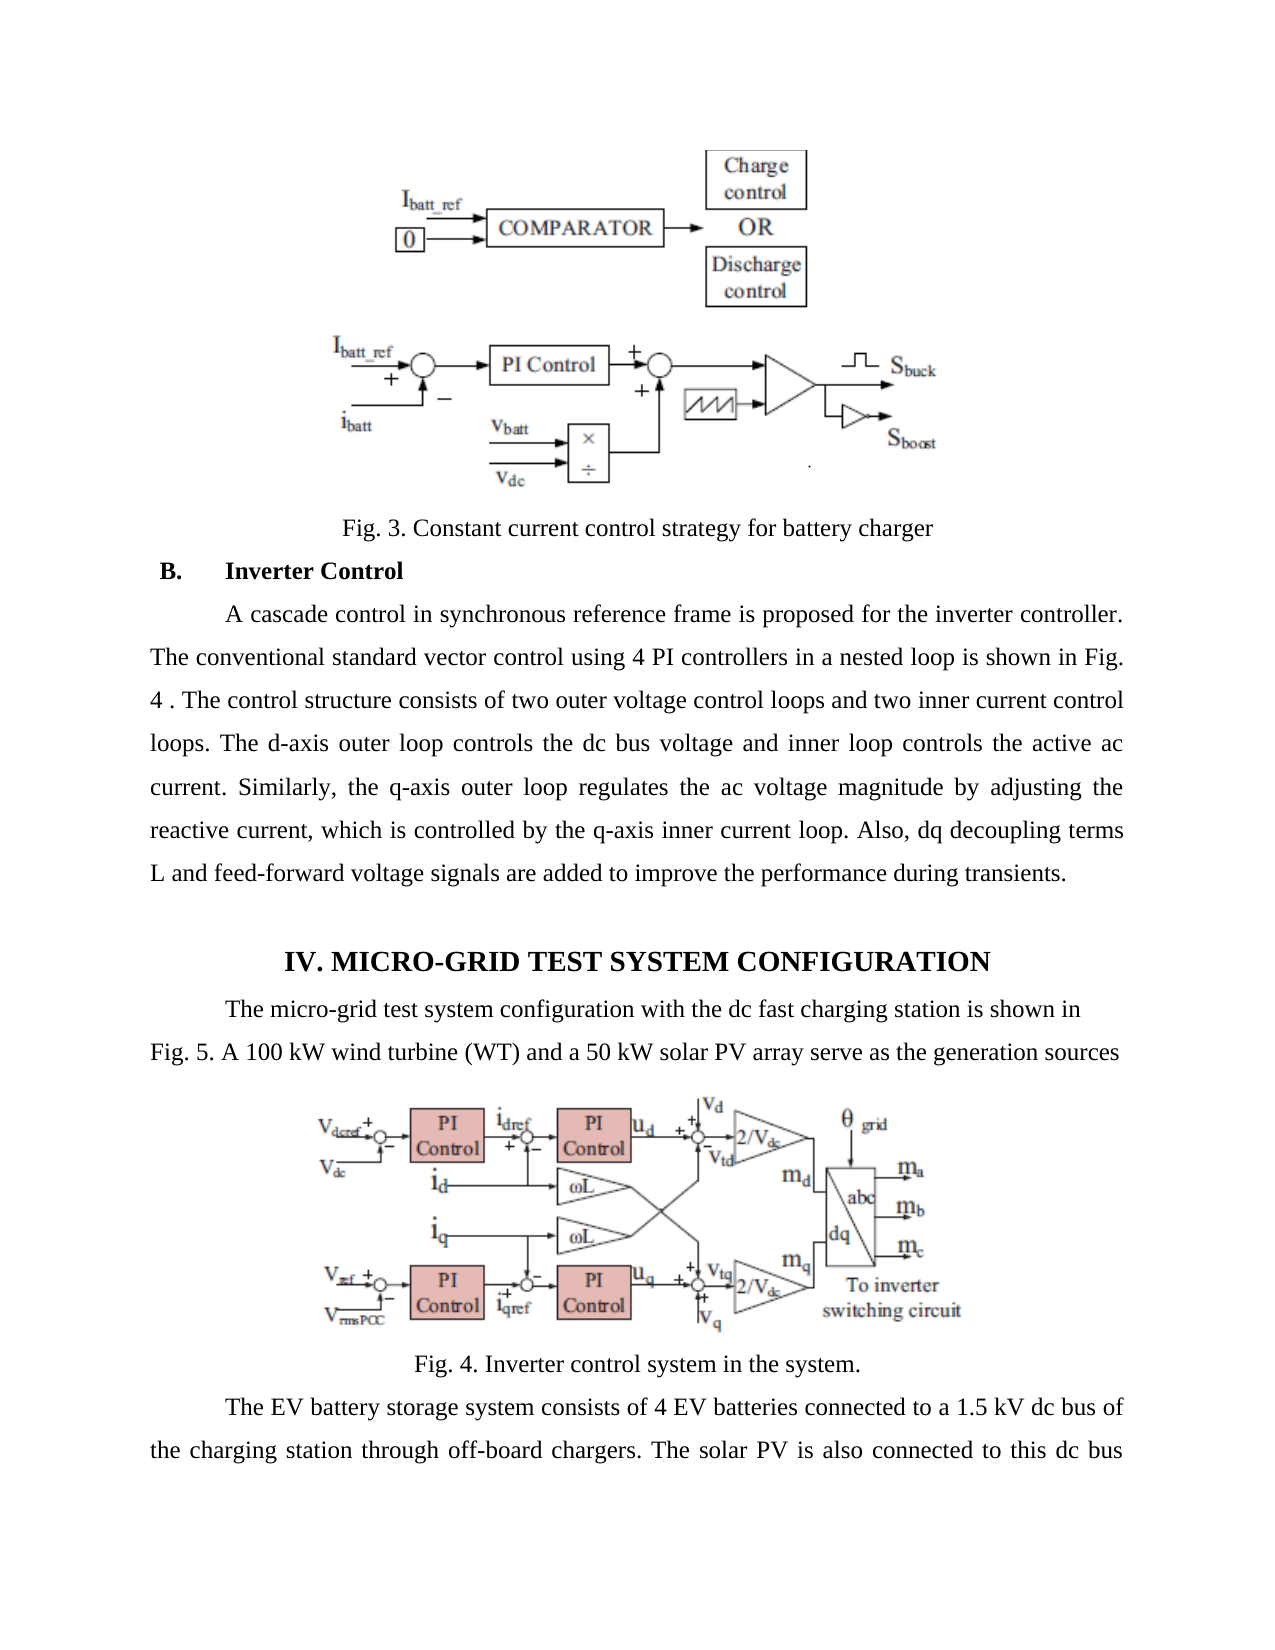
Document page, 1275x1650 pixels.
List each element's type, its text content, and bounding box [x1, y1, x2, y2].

text Fig. 3. Constant current control strategy for battery charger [150, 513, 1125, 542]
text IV. MICRO-GRID TEST SYSTEM CONFIGURATION [150, 944, 1125, 978]
text The micro-grid test system configuration with the dc fast charging station is shown in Fig. 5. A 100 kW wind turbine (WT) and a 50 kW solar PV array serve as the generation sources [150, 994, 1125, 1066]
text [150, 1392, 1125, 1464]
picture [325, 150, 950, 499]
text Fig. 4. Inverter control system in the system. [150, 1349, 1125, 1378]
picture [296, 1080, 979, 1336]
list Inverter Control [150, 556, 1125, 585]
text A cascade control in synchronous reference frame is proposed for the inverter controller. The conventional standard vector control using 4 PI controllers in a nested loop is shown in Fig. 4 . The control structure consists of two outer voltage control loops and two inner current control loops. The d-axis outer loop controls the dc bus voltage and inner loop controls the active ac current. Similarly, the q-axis outer loop regulates the ac voltage magnitude by adjusting the reactive current, which is controlled by the q-axis inner current loop. Also, dq decoupling terms L and feed-forward voltage signals are added to improve the performance during transients. [150, 599, 1125, 887]
